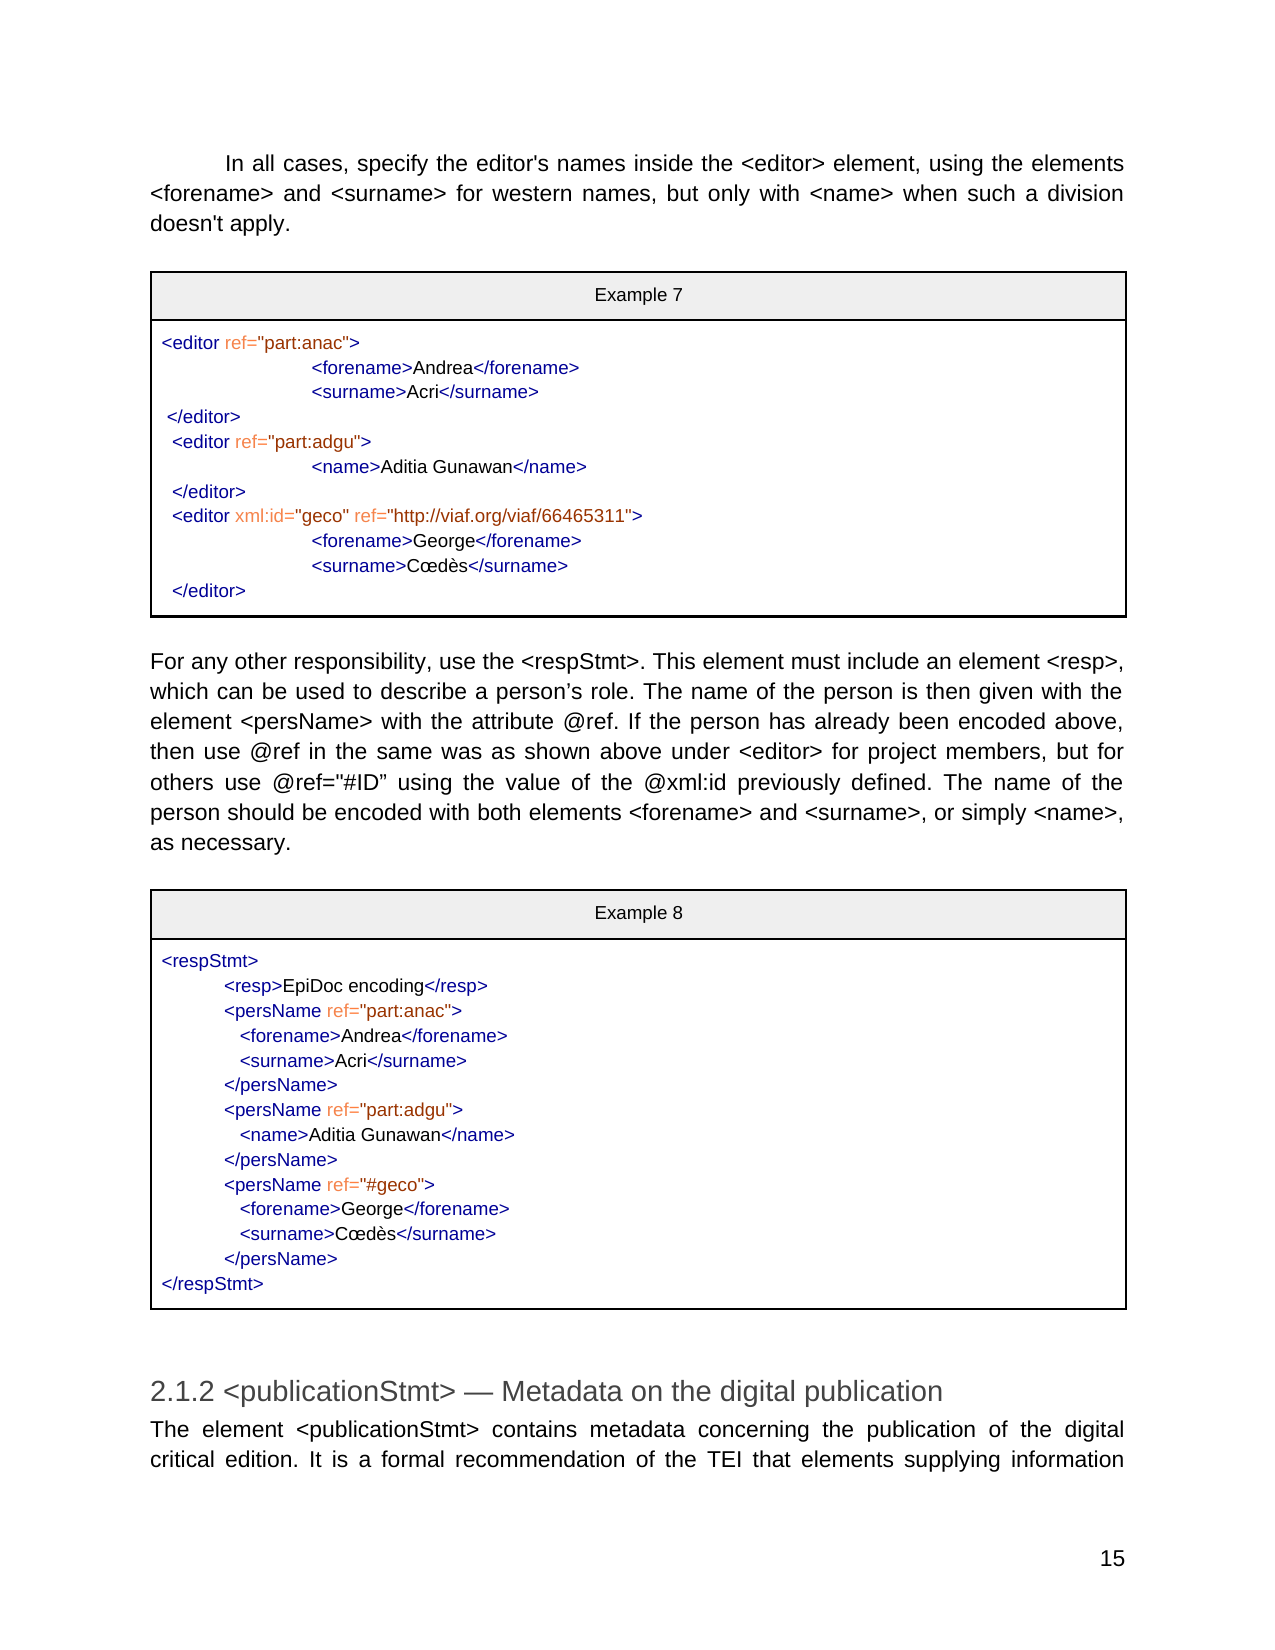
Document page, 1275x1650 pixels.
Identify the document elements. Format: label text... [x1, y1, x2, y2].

table_cell <editor ref="part:anac"> <forename>Andrea</forename> <surname>Acri</surname> </editor> <editor ref="part:adgu"> <name>Aditia Gunawan</name> </editor> <editor xml:id="geco" ref="http://viaf.org/viaf/66465311"> <forename>George</forename> <surname>Cœdès</surname> </editor> [152, 321, 1125, 615]
table_header Example 8 [152, 891, 1125, 938]
text In all cases, specify the editor's names inside the <editor> element, using the elements <forename> and <surname> for western names, but only with <name> when such a division doesn't apply. [150, 150, 1125, 237]
text For any other responsibility, use the <respStmt>. This element must include an element <resp>, which can be used to describe a person’s role. The name of the person is then given with the element <persName> with the attribute @ref. If the person has already been encoded above, then use @ref in the same was as shown above under <editor> for project members, but for others use @ref="#ID” using the value of the @xml:id previously defined. The name of the person should be encoded with both elements <forename> and <surname>, or simply <name>, as necessary. [150, 648, 1125, 855]
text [150, 1416, 1125, 1472]
subtitle 2.1.2 <publicationStmt> — Metadata on the digital publication [150, 1374, 1125, 1407]
table_cell <respStmt> <resp>EpiDoc encoding</resp> <persName ref="part:anac"> <forename>Andrea</forename> <surname>Acri</surname> </persName> <persName ref="part:adgu"> <name>Aditia Gunawan</name> </persName> <persName ref="#geco"> <forename>George</forename> <surname>Cœdès</surname> </persName> </respStmt> [152, 940, 1125, 1308]
table_header Example 7 [152, 273, 1125, 319]
